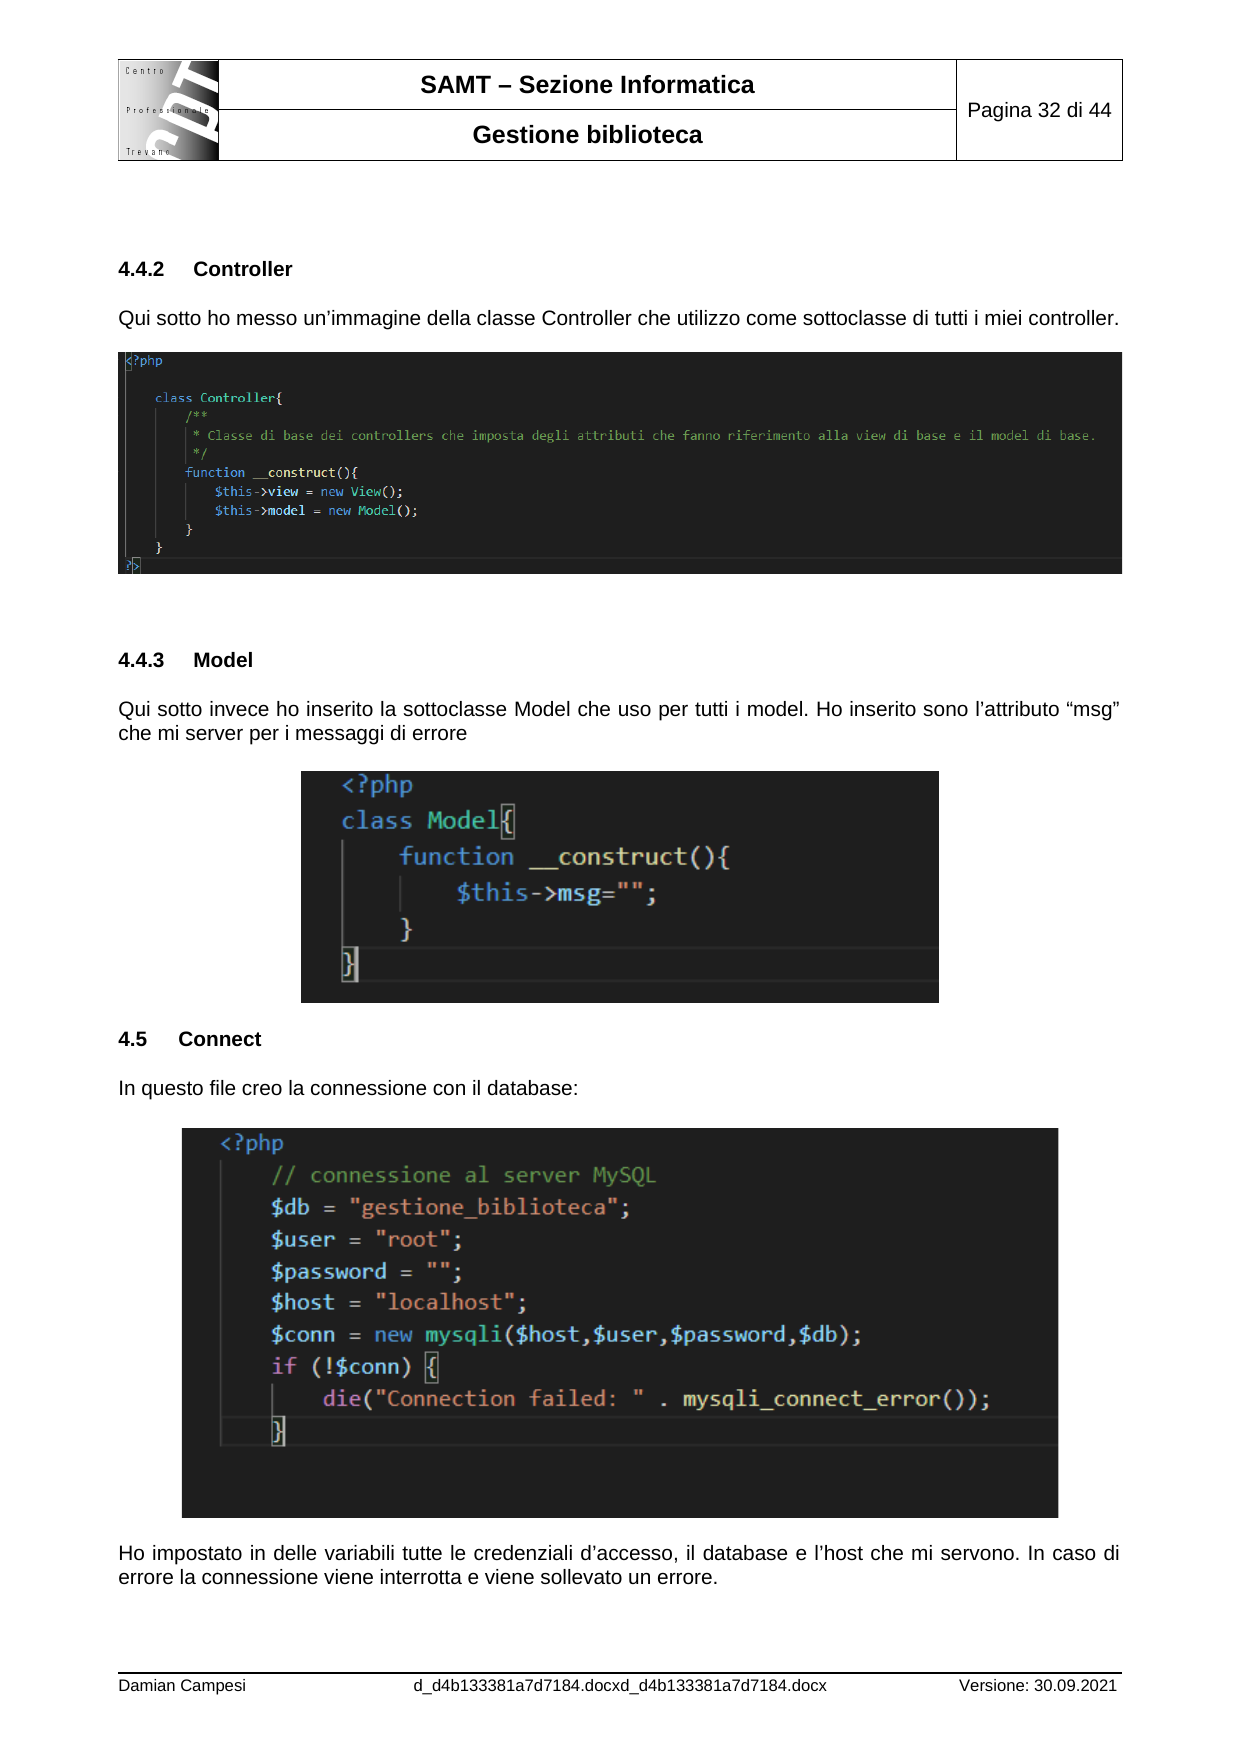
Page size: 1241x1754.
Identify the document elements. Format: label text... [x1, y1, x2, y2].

text Ho impostato in delle variabili tutte le credenziali d’accesso, il database e l’host che mi servono. In caso di errore la connessione viene interrotta e viene sollevato un errore. [118, 1541, 1122, 1589]
text Qui sotto invece ho inserito la sottoclasse Model che uso per tutti i model. Ho inserito sono l’attributo “msg” che mi server per i messaggi di errore [118, 696, 1122, 744]
picture [181, 1128, 1059, 1518]
picture [118, 60, 219, 160]
text Qui sotto ho messo un’immagine della classe Controller che utilizzo come sottoclasse di tutti i miei controller. [118, 306, 1122, 330]
text In questo file creo la connessione con il database: [118, 1076, 1122, 1100]
subtitle Model [118, 647, 1122, 671]
picture [118, 352, 1123, 574]
picture [301, 771, 939, 1003]
subtitle Controller [118, 257, 1122, 281]
